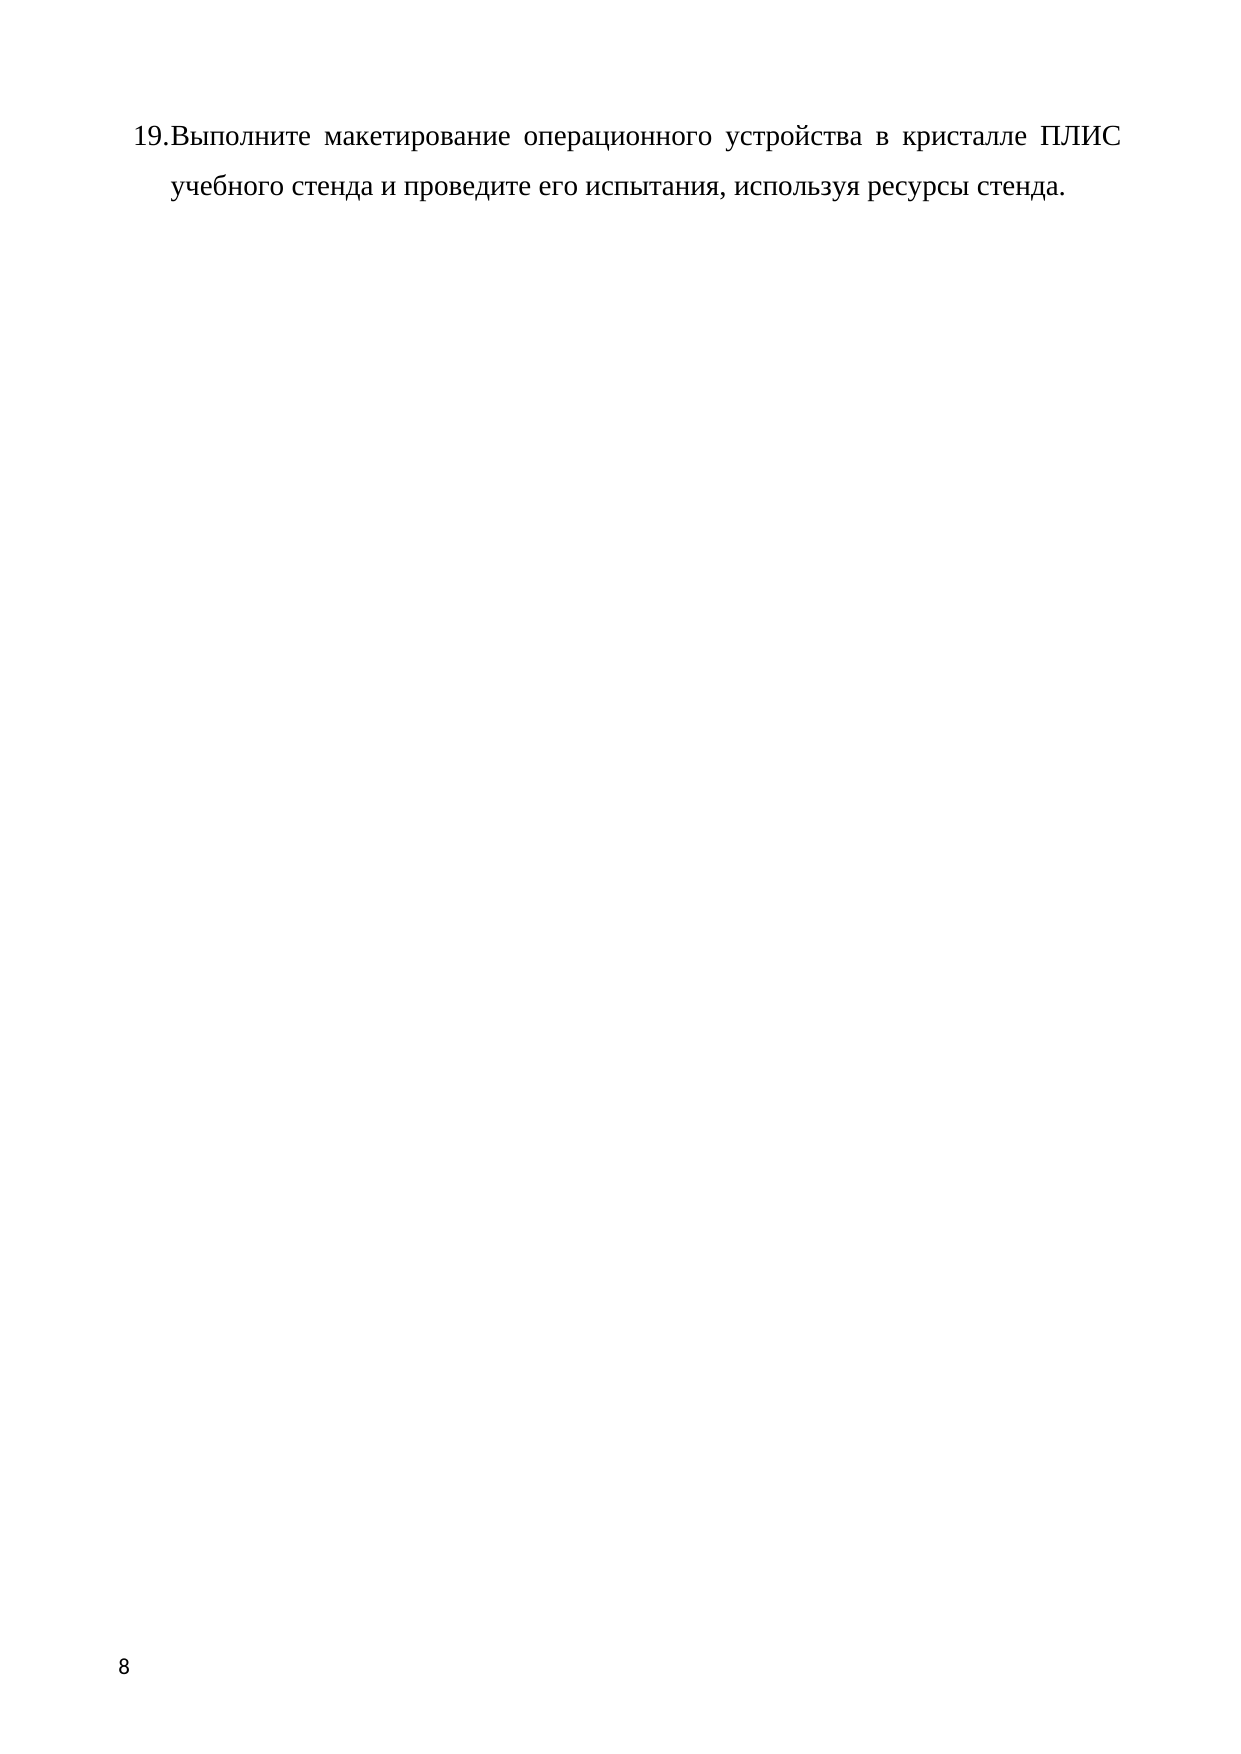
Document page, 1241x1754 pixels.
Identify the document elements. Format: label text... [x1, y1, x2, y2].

list Выполните макетирование операционного устройства в кристалле ПЛИС учебного стенда и проведите его испытания, используя ресурсы стенда. [133, 118, 1122, 202]
